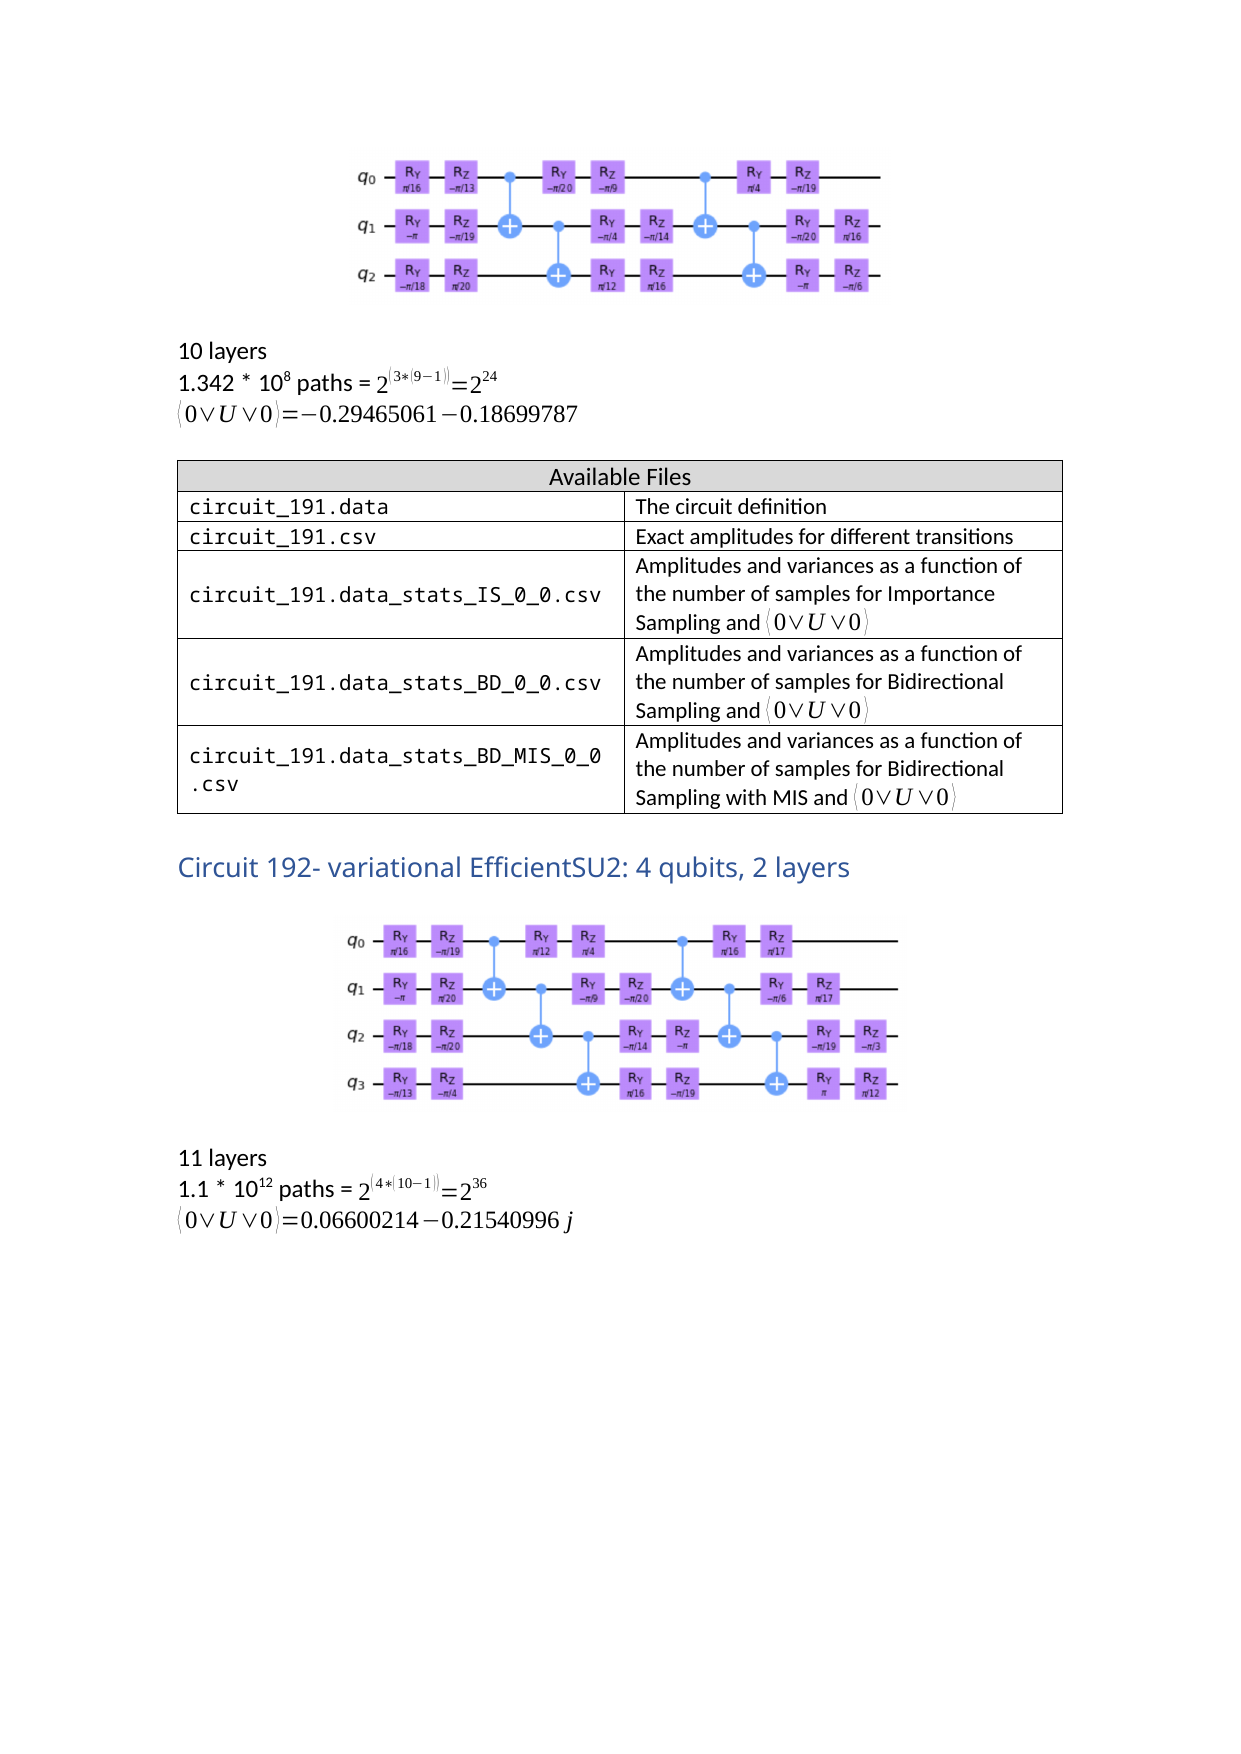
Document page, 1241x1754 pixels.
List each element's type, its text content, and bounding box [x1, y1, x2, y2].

table_cell Amplitudes and variances as a function of the number of samples for Bidirectional Sampling and [625, 639, 1062, 725]
table_cell Amplitudes and variances as a function of the number of samples for Importance Sampling and [625, 551, 1062, 638]
table_cell The circuit definition [625, 492, 1062, 521]
picture [348, 147, 892, 305]
picture [333, 915, 907, 1112]
table_cell circuit_191.data_stats_IS_0_0.csv [178, 551, 624, 638]
text 1.1 * 1012 paths = [177, 1172, 1063, 1206]
table_cell circuit_191.csv [178, 522, 624, 550]
subtitle Circuit 192- variational EfficientSU2: 4 qubits, 2 layers [177, 848, 1063, 885]
table_cell Amplitudes and variances as a function of the number of samples for Bidirectional Sampling with MIS and [625, 726, 1062, 813]
text 1.342 * 108 paths = [177, 365, 1063, 399]
text 10 layers [177, 335, 1063, 365]
text 11 layers [177, 1142, 1063, 1172]
table_cell circuit_191.data [178, 492, 624, 521]
table_cell Exact amplitudes for different transitions [625, 522, 1062, 550]
table_header Available Files [178, 461, 1062, 491]
table_cell circuit_191.data_stats_BD_MIS_0_0.csv [178, 726, 624, 813]
table_cell circuit_191.data_stats_BD_0_0.csv [178, 639, 624, 725]
